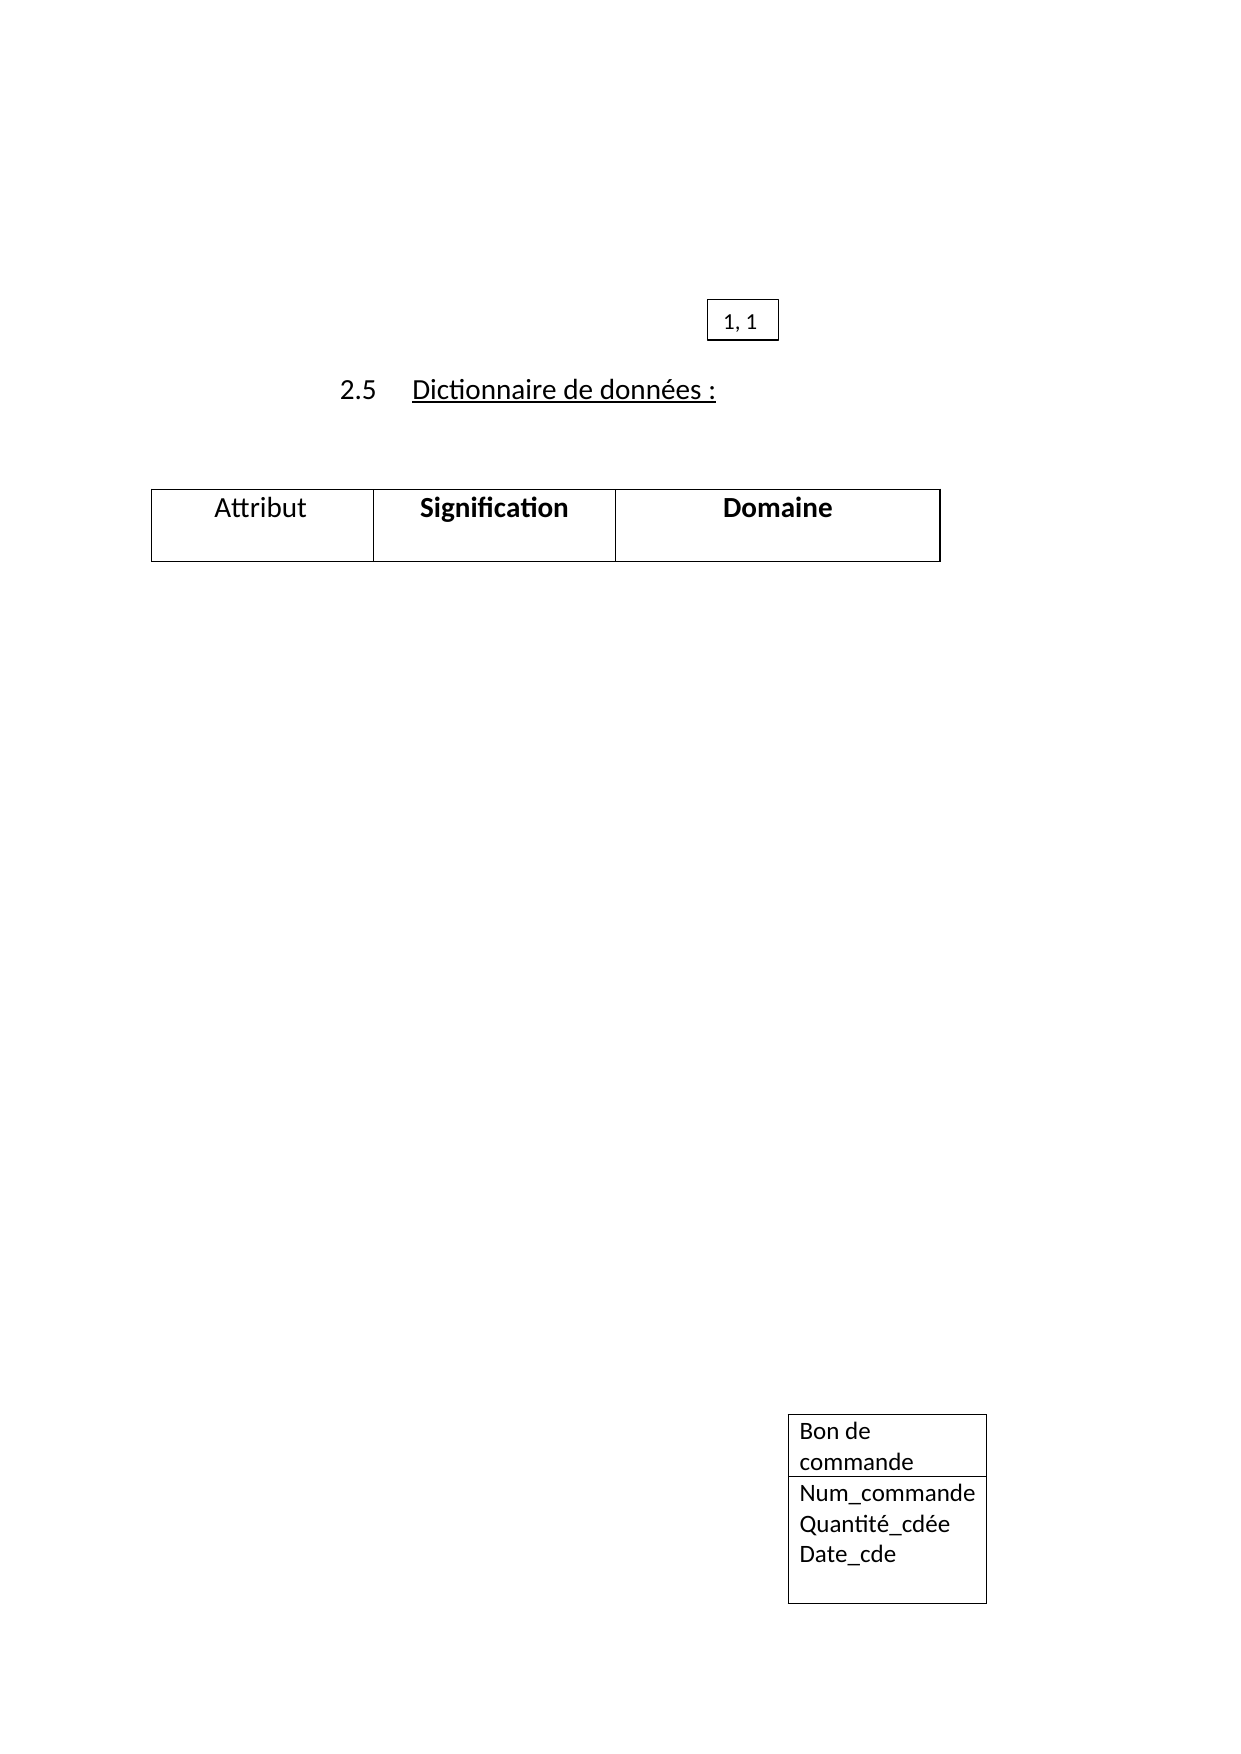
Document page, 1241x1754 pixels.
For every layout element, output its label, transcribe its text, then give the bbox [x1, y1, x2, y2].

table_header Attribut [152, 490, 373, 561]
list Dictionnaire de données : [339, 371, 1093, 407]
table_header Signification [374, 490, 615, 561]
table_cell Num_commande Quantité_cdée Date_cde [789, 1477, 986, 1603]
table_header Domaine [616, 490, 939, 561]
table_header Bon de commande [789, 1415, 986, 1476]
